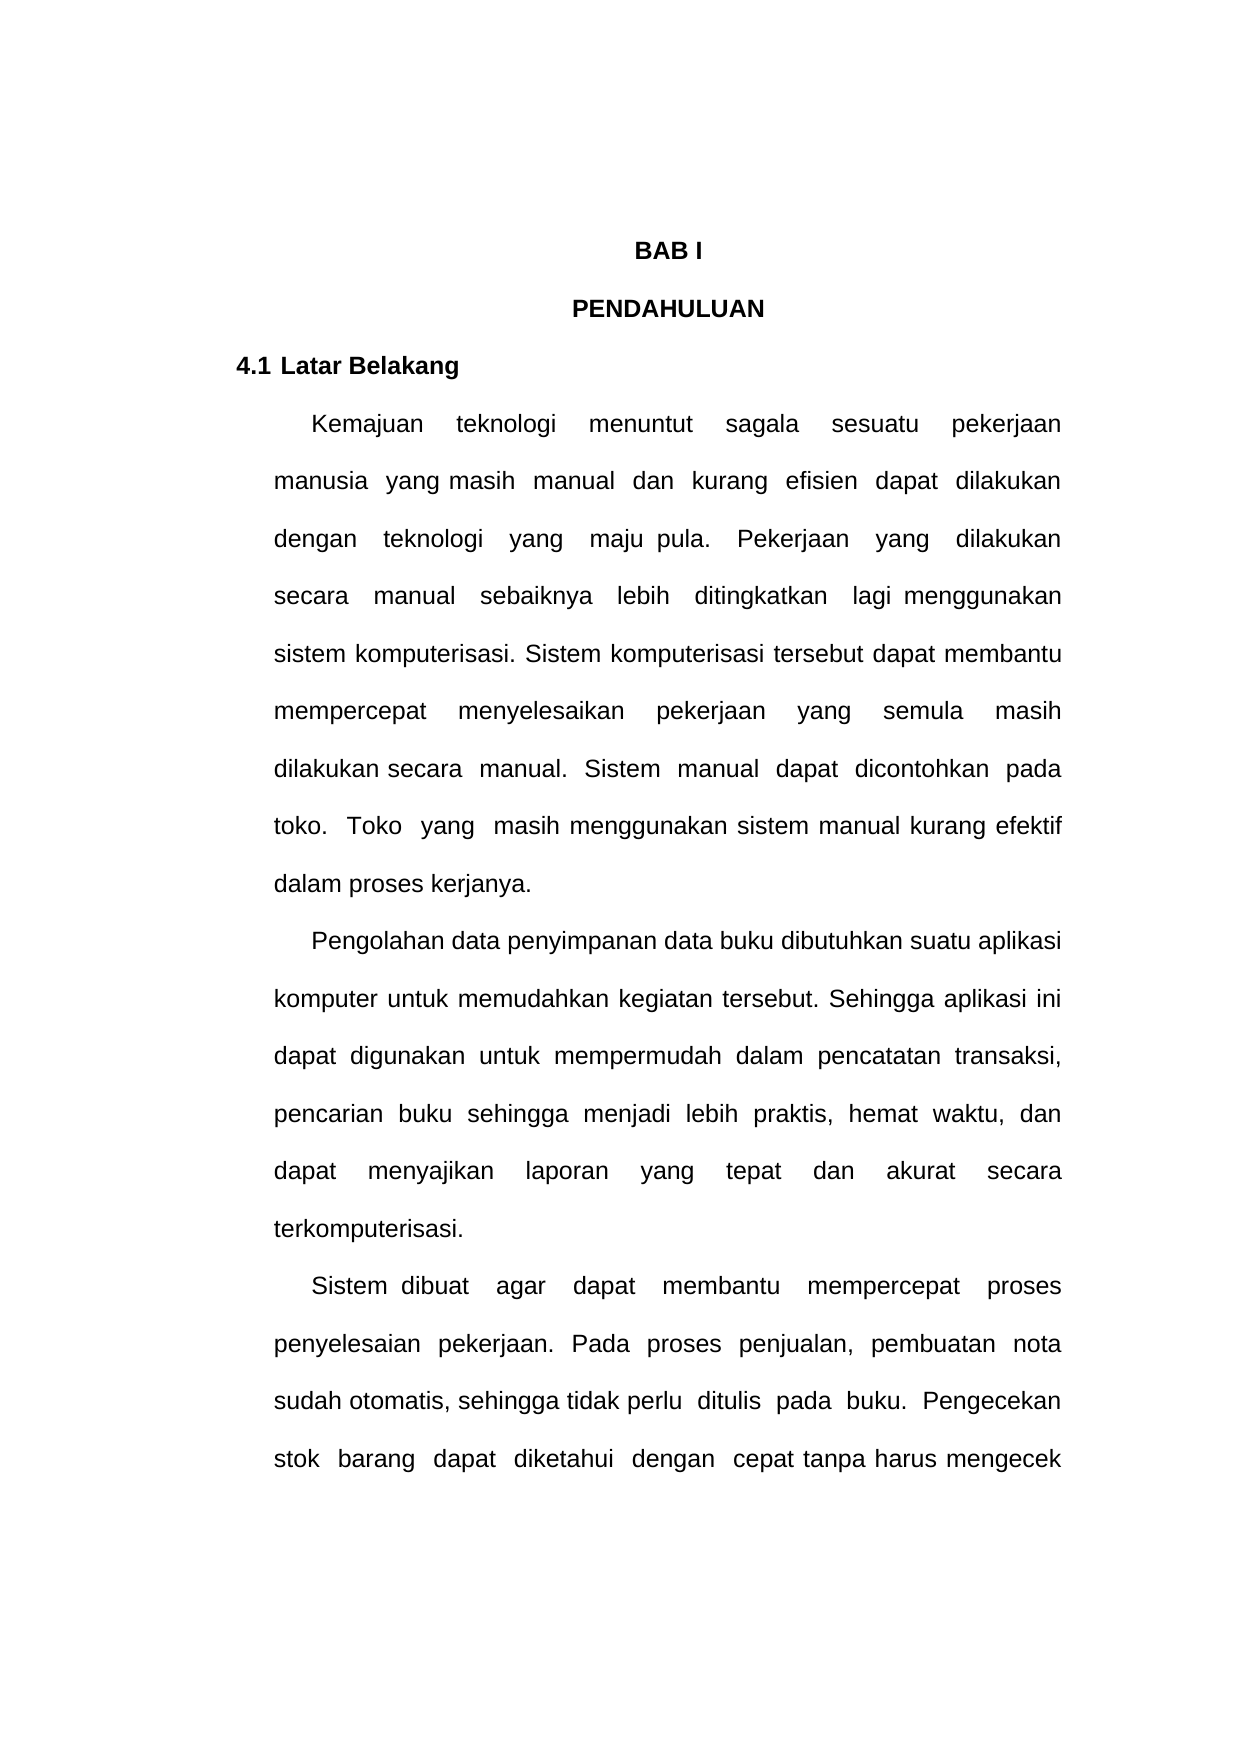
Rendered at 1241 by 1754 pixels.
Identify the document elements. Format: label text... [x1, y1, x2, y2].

list Kemajuan teknologi menuntut sagala sesuatu pekerjaan manusia yang masih manual dan kurang efisien dapat dilakukan dengan teknologi yang maju pula. Pekerjaan yang dilakukan secara manual sebaiknya lebih ditingkatkan lagi menggunakan sistem komputerisasi. Sistem komputerisasi tersebut dapat membantu mempercepat menyelesaikan pekerjaan yang semula masih dilakukan secara manual. Sistem manual dapat dicontohkan pada toko. Toko yang masih menggunakan sistem manual kurang efektif dalam proses kerjanya. [274, 409, 1063, 897]
text BAB I [273, 236, 1063, 265]
text Latar Belakang [236, 351, 1063, 380]
list Pengolahan data penyimpanan data buku dibutuhkan suatu aplikasi komputer untuk memudahkan kegiatan tersebut. Sehingga aplikasi ini dapat digunakan untuk mempermudah dalam pencatatan transaksi, pencarian buku sehingga menjadi lebih praktis, hemat waktu, dan dapat menyajikan laporan yang tepat dan akurat secara terkomputerisasi. [274, 926, 1063, 1242]
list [274, 1271, 1063, 1472]
text PENDAHULUAN [273, 294, 1063, 322]
